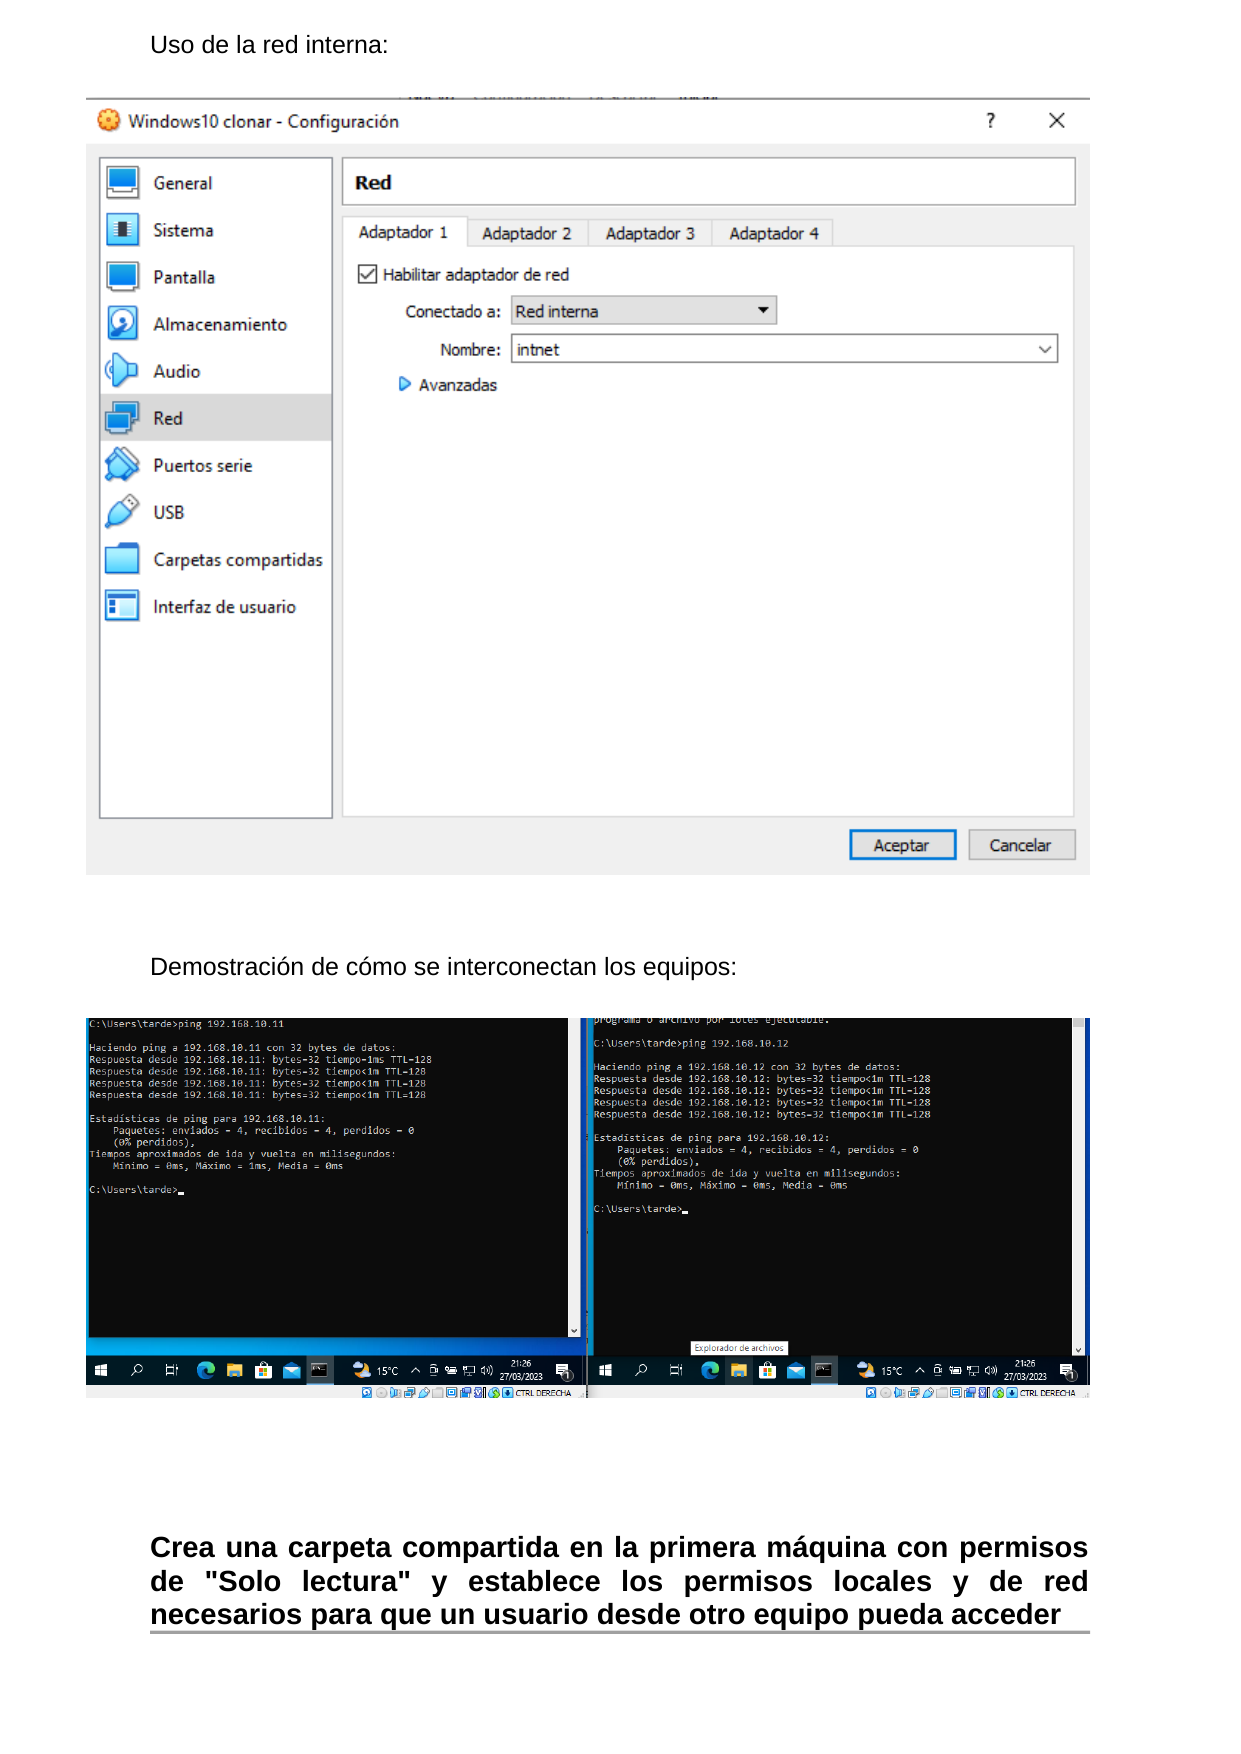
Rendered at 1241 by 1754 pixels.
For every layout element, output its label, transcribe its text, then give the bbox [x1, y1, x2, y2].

picture [86, 97, 1090, 875]
text Crea una carpeta compartida en la primera máquina con permisos de "Solo lectura" y establece los permisos locales y de red necesarios para que un usuario desde otro equipo pueda acceder [150, 1530, 1090, 1630]
picture [86, 1018, 1090, 1398]
text Demostración de cómo se interconectan los equipos: [150, 952, 1090, 980]
text Uso de la red interna: [150, 30, 1090, 59]
